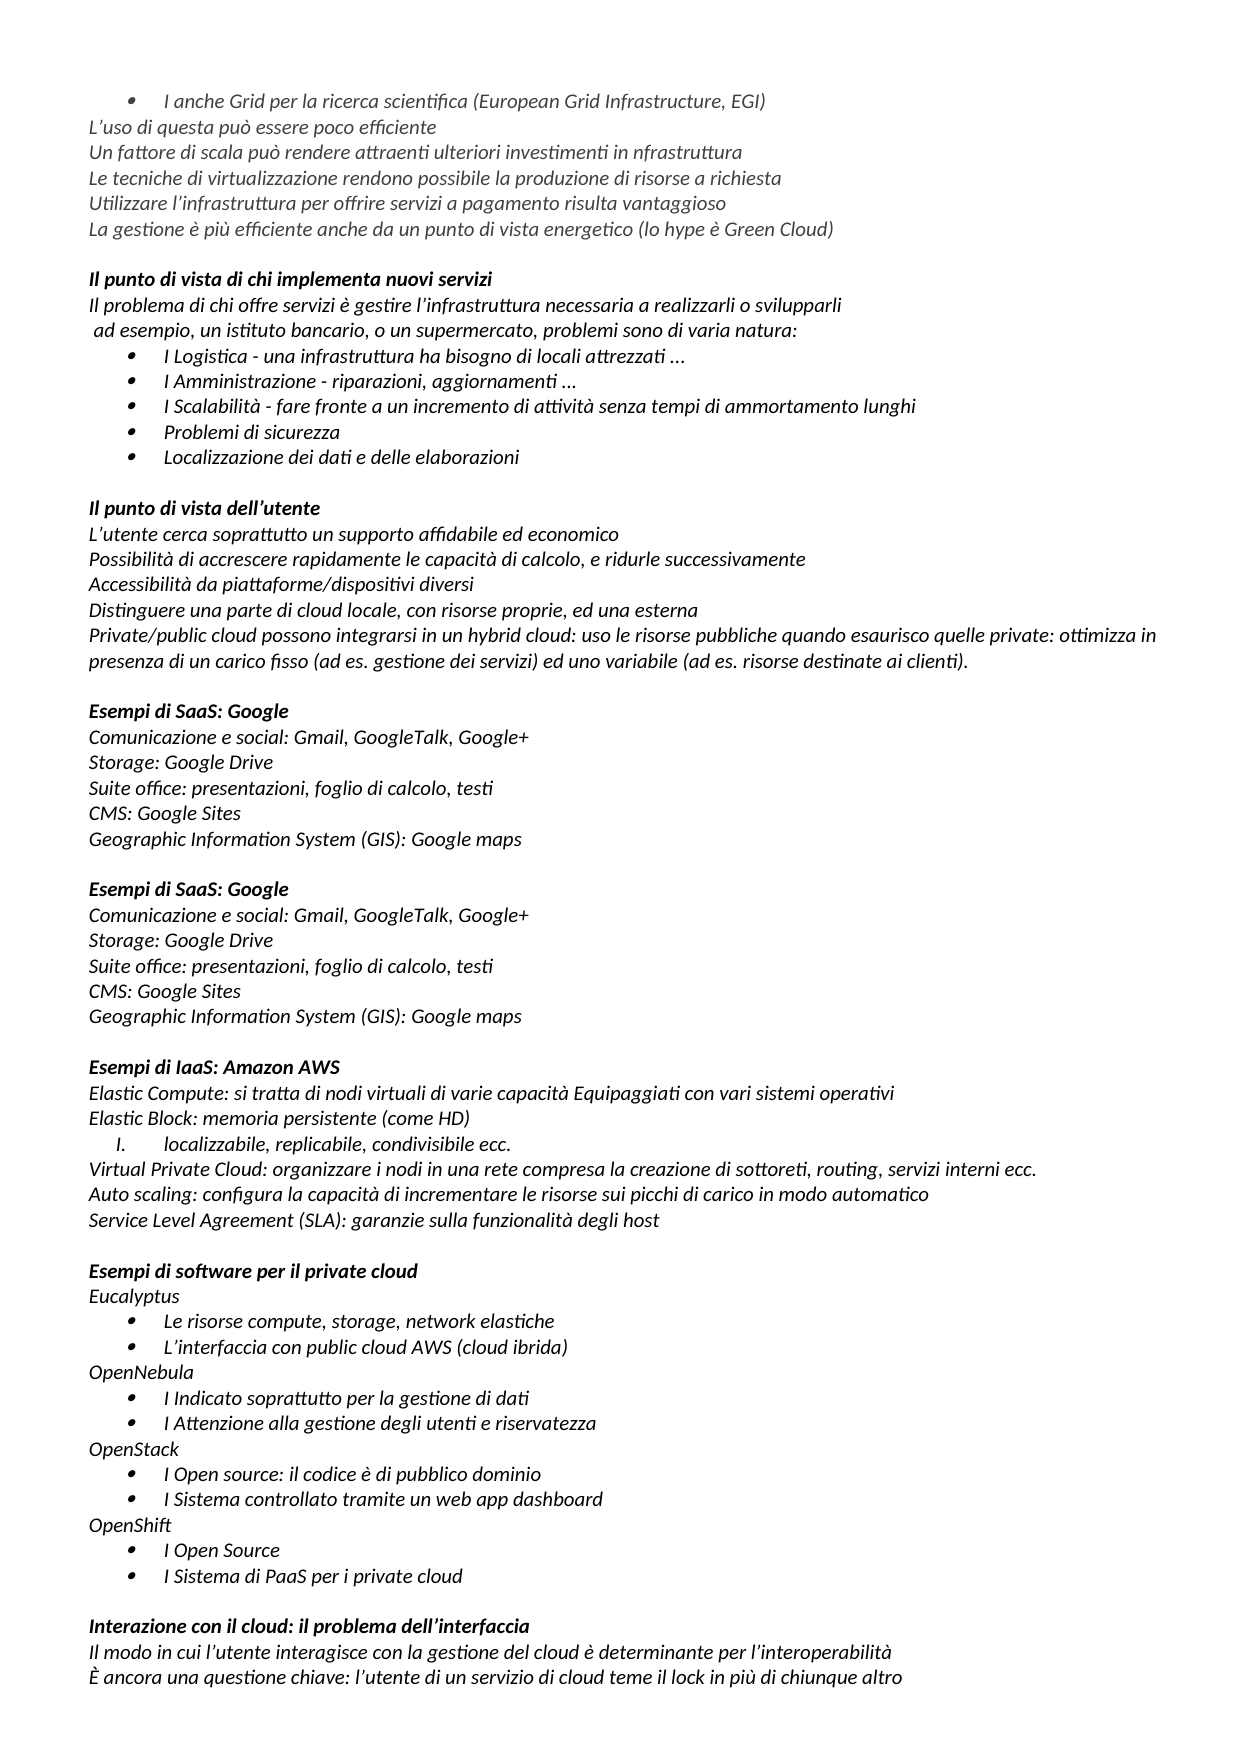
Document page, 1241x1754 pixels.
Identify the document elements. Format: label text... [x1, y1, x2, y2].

text Interazione con il cloud: il problema dell’interfaccia [89, 1614, 1196, 1639]
list I Scalabilità - fare fronte a un incremento di attività senza tempi di ammortamento lunghi [126, 394, 1196, 419]
list Problemi di sicurezza [126, 419, 1196, 444]
text Elastic Compute: si tratta di nodi virtuali di varie capacità Equipaggiati con vari sistemi operativi [89, 1080, 1196, 1105]
text OpenStack [89, 1436, 1196, 1461]
text È ancora una questione chiave: l’utente di un servizio di cloud teme il lock in più di chiunque altro [89, 1664, 1196, 1690]
list I Logistica - una infrastruttura ha bisogno di locali attrezzati ... [126, 343, 1196, 368]
text Elastic Block: memoria persistente (come HD) [89, 1105, 1196, 1131]
text Comunicazione e social: Gmail, GoogleTalk, Google+ [89, 724, 1196, 749]
list I Sistema controllato tramite un web app dashboard [126, 1487, 1196, 1512]
list I Indicato soprattutto per la gestione di dati [126, 1385, 1196, 1410]
text CMS: Google Sites [89, 800, 1196, 826]
list localizzabile, replicabile, condivisibile ecc. [126, 1131, 1196, 1156]
list I Sistema di PaaS per i private cloud [126, 1563, 1196, 1588]
text CMS: Google Sites [89, 978, 1196, 1004]
text Auto scaling: configura la capacità di incrementare le risorse sui picchi di carico in modo automatico [89, 1182, 1196, 1207]
text ad esempio, un istituto bancario, o un supermercato, problemi sono di varia natura: [89, 317, 1196, 343]
list I Attenzione alla gestione degli utenti e riservatezza [126, 1410, 1196, 1436]
text Private/public cloud possono integrarsi in un hybrid cloud: uso le risorse pubbliche quando esaurisco quelle private: ottimizza in presenza di un carico fisso (ad es. gestione dei servizi) ed uno variabile (ad es. risorse destinate ai clienti). [89, 622, 1196, 673]
text Un fattore di scala può rendere attraenti ulteriori investimenti in nfrastruttura [89, 139, 1196, 165]
list I anche Grid per la ricerca scientifica (European Grid Infrastructure, EGI) [126, 89, 1196, 114]
text Esempi di SaaS: Google [89, 699, 1196, 724]
list I Open source: il codice è di pubblico dominio [126, 1461, 1196, 1487]
text Esempi di IaaS: Amazon AWS [89, 1054, 1196, 1080]
text Geographic Information System (GIS): Google maps [89, 826, 1196, 851]
text Utilizzare l’infrastruttura per offrire servizi a pagamento risulta vantaggioso [89, 190, 1196, 216]
text Accessibilità da piattaforme/dispositivi diversi [89, 572, 1196, 597]
text Il problema di chi offre servizi è gestire l’infrastruttura necessaria a realizzarli o svilupparli [89, 292, 1196, 317]
text Le tecniche di virtualizzazione rendono possibile la produzione di risorse a richiesta [89, 165, 1196, 190]
text Il punto di vista di chi implementa nuovi servizi [89, 267, 1196, 292]
text Distinguere una parte di cloud locale, con risorse proprie, ed una esterna [89, 597, 1196, 622]
text Virtual Private Cloud: organizzare i nodi in una rete compresa la creazione di sottoreti, routing, servizi interni ecc. [89, 1156, 1196, 1182]
text Geographic Information System (GIS): Google maps [89, 1004, 1196, 1029]
text Possibilità di accrescere rapidamente le capacità di calcolo, e ridurle successivamente [89, 546, 1196, 572]
text Suite office: presentazioni, foglio di calcolo, testi [89, 953, 1196, 978]
text Storage: Google Drive [89, 927, 1196, 953]
text Suite office: presentazioni, foglio di calcolo, testi [89, 775, 1196, 800]
text Service Level Agreement (SLA): garanzie sulla funzionalità degli host [89, 1207, 1196, 1232]
text Il modo in cui l’utente interagisce con la gestione del cloud è determinante per l’interoperabilità [89, 1639, 1196, 1664]
text L’utente cerca soprattutto un supporto affidabile ed economico [89, 521, 1196, 546]
text Esempi di SaaS: Google [89, 877, 1196, 902]
text Esempi di software per il private cloud [89, 1258, 1196, 1283]
text OpenShift [89, 1512, 1196, 1537]
list I Open Source [126, 1537, 1196, 1563]
list I Amministrazione - riparazioni, aggiornamenti ... [126, 368, 1196, 394]
text L’uso di questa può essere poco efficiente [89, 114, 1196, 139]
text Comunicazione e social: Gmail, GoogleTalk, Google+ [89, 902, 1196, 927]
list Le risorse compute, storage, network elastiche [126, 1309, 1196, 1334]
list Localizzazione dei dati e delle elaborazioni [126, 444, 1196, 470]
text Storage: Google Drive [89, 749, 1196, 775]
list L’interfaccia con public cloud AWS (cloud ibrida) [126, 1334, 1196, 1359]
text La gestione è più efficiente anche da un punto di vista energetico (lo hype è Green Cloud) [89, 216, 1196, 241]
text OpenNebula [89, 1359, 1196, 1385]
text Eucalyptus [89, 1283, 1196, 1309]
text Il punto di vista dell’utente [89, 495, 1196, 521]
